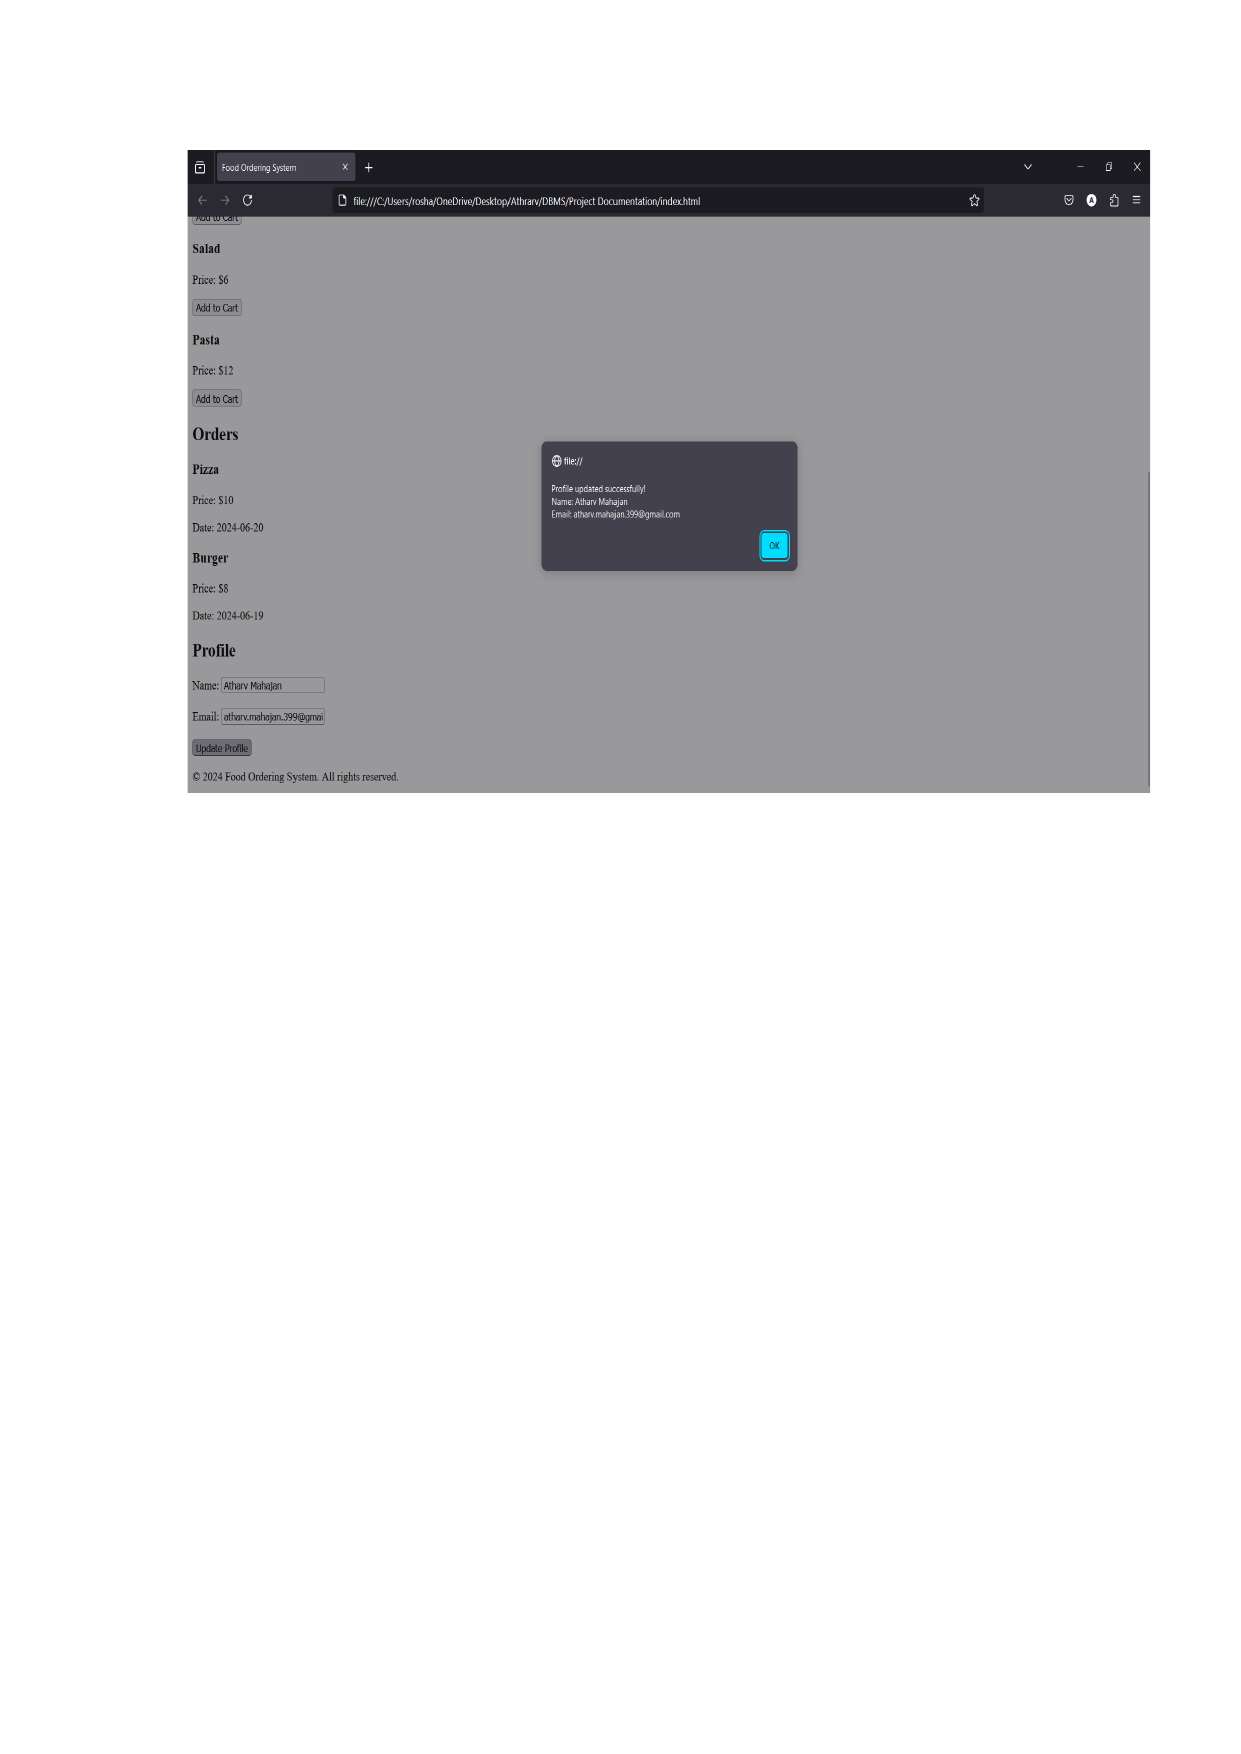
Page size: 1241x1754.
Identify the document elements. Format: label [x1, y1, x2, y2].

picture [187, 150, 1151, 793]
